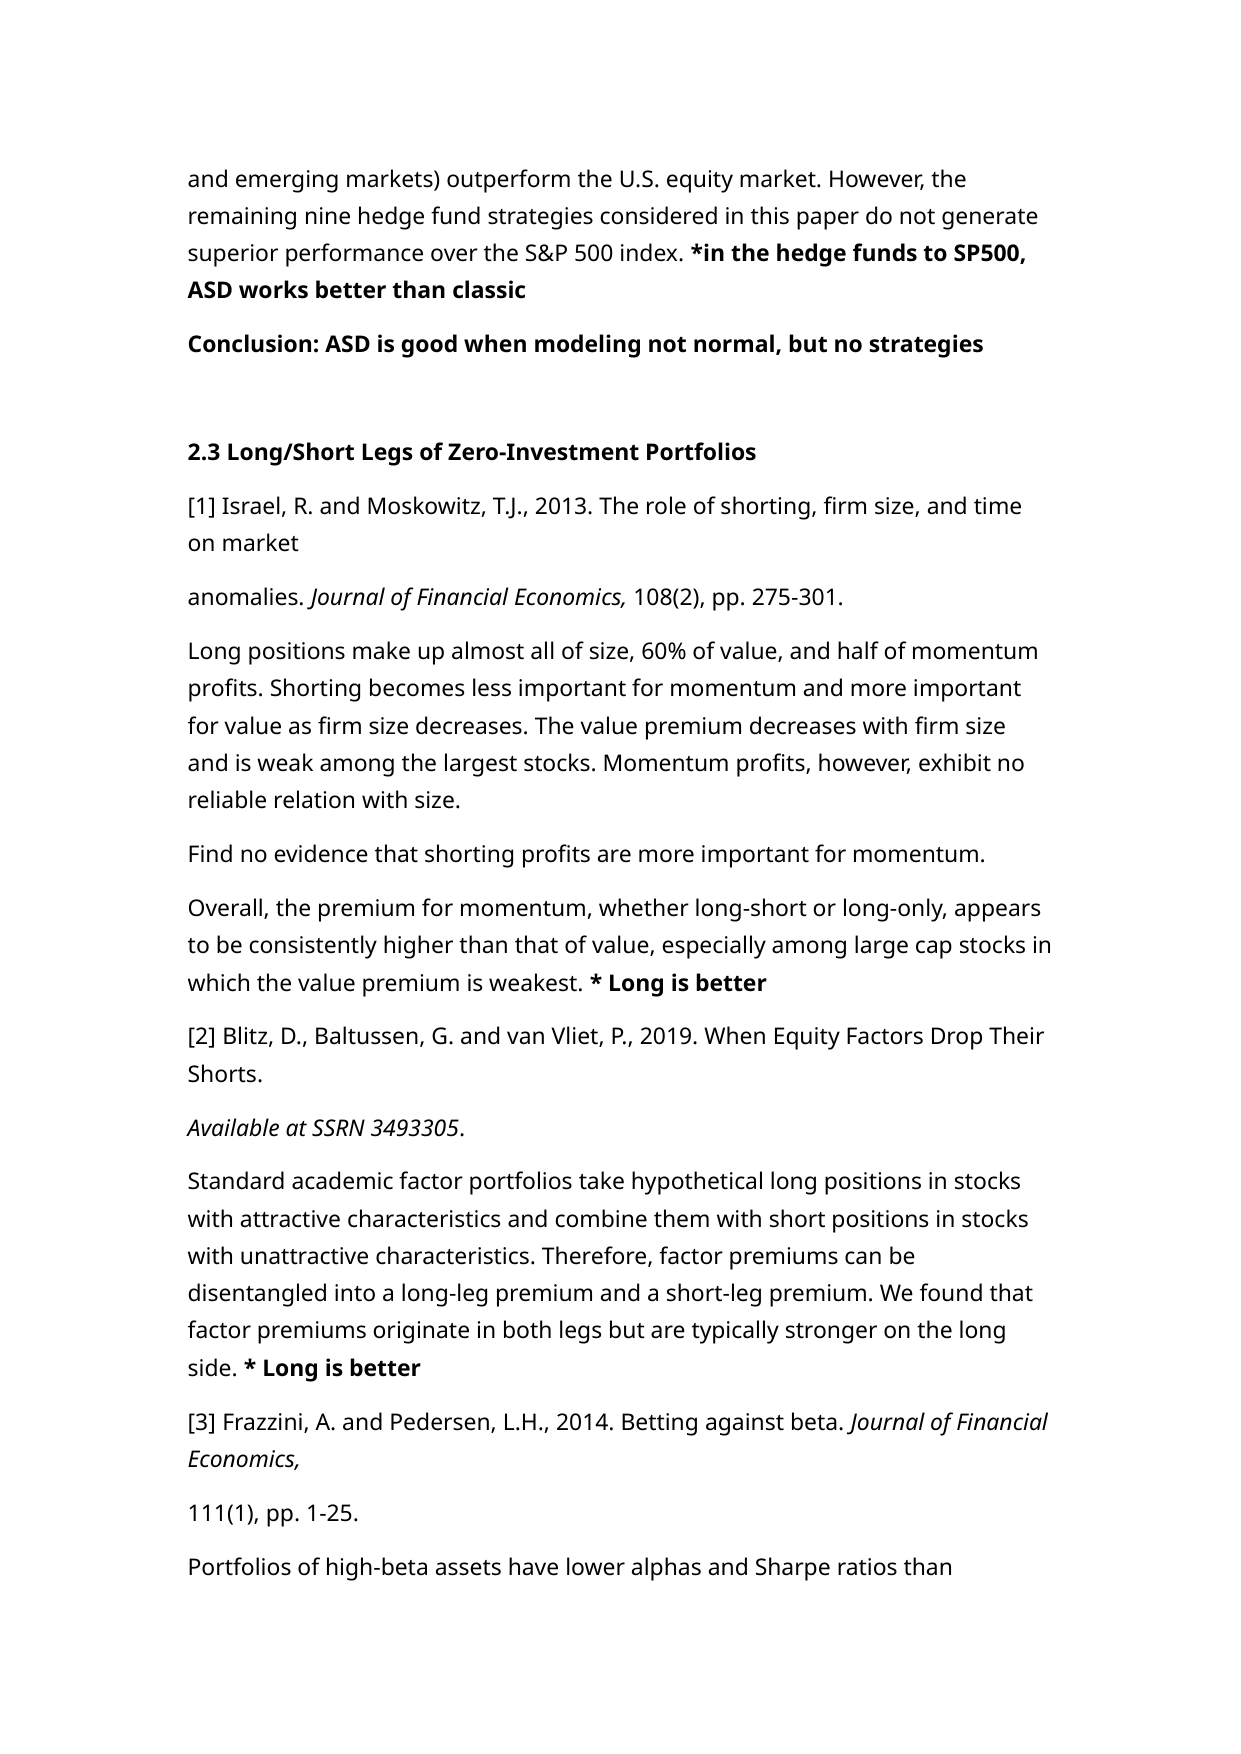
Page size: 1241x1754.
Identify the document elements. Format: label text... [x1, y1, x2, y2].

text 2.3 Long/Short Legs of Zero-Investment Portfolios [187, 435, 1053, 468]
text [187, 1550, 1053, 1582]
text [187, 162, 1053, 306]
text [3] Frazzini, A. and Pedersen, L.H., 2014. Betting against beta. Journal of Financial Economics, [187, 1405, 1053, 1475]
text Find no evidence that shorting profits are more important for momentum. [187, 837, 1053, 870]
text Standard academic factor portfolios take hypothetical long positions in stocks with attractive characteristics and combine them with short positions in stocks with unattractive characteristics. Therefore, factor premiums can be disentangled into a long-leg premium and a short-leg premium. We found that factor premiums originate in both legs but are typically stronger on the long side. * Long is better [187, 1165, 1053, 1384]
text [1] Israel, R. and Moskowitz, T.J., 2013. The role of shorting, firm size, and time on market [187, 489, 1053, 559]
text Overall, the premium for momentum, whether long-short or long-only, appears to be consistently higher than that of value, especially among large cap stocks in which the value premium is weakest. * Long is better [187, 891, 1053, 998]
text [2] Blitz, D., Baltussen, G. and van Vliet, P., 2019. When Equity Factors Drop Their Shorts. [187, 1020, 1053, 1089]
text anomalies. Journal of Financial Economics, 108(2), pp. 275-301. [187, 581, 1053, 613]
text Conclusion: ASD is good when modeling not normal, but no strategies [187, 328, 1053, 360]
text Long positions make up almost all of size, 60% of value, and half of momentum profits. Shorting becomes less important for momentum and more important for value as firm size decreases. The value premium decreases with firm size and is weak among the largest stocks. Momentum profits, however, exhibit no reliable relation with size. [187, 634, 1053, 816]
text Available at SSRN 3493305. [187, 1111, 1053, 1143]
text 111(1), pp. 1-25. [187, 1496, 1053, 1529]
